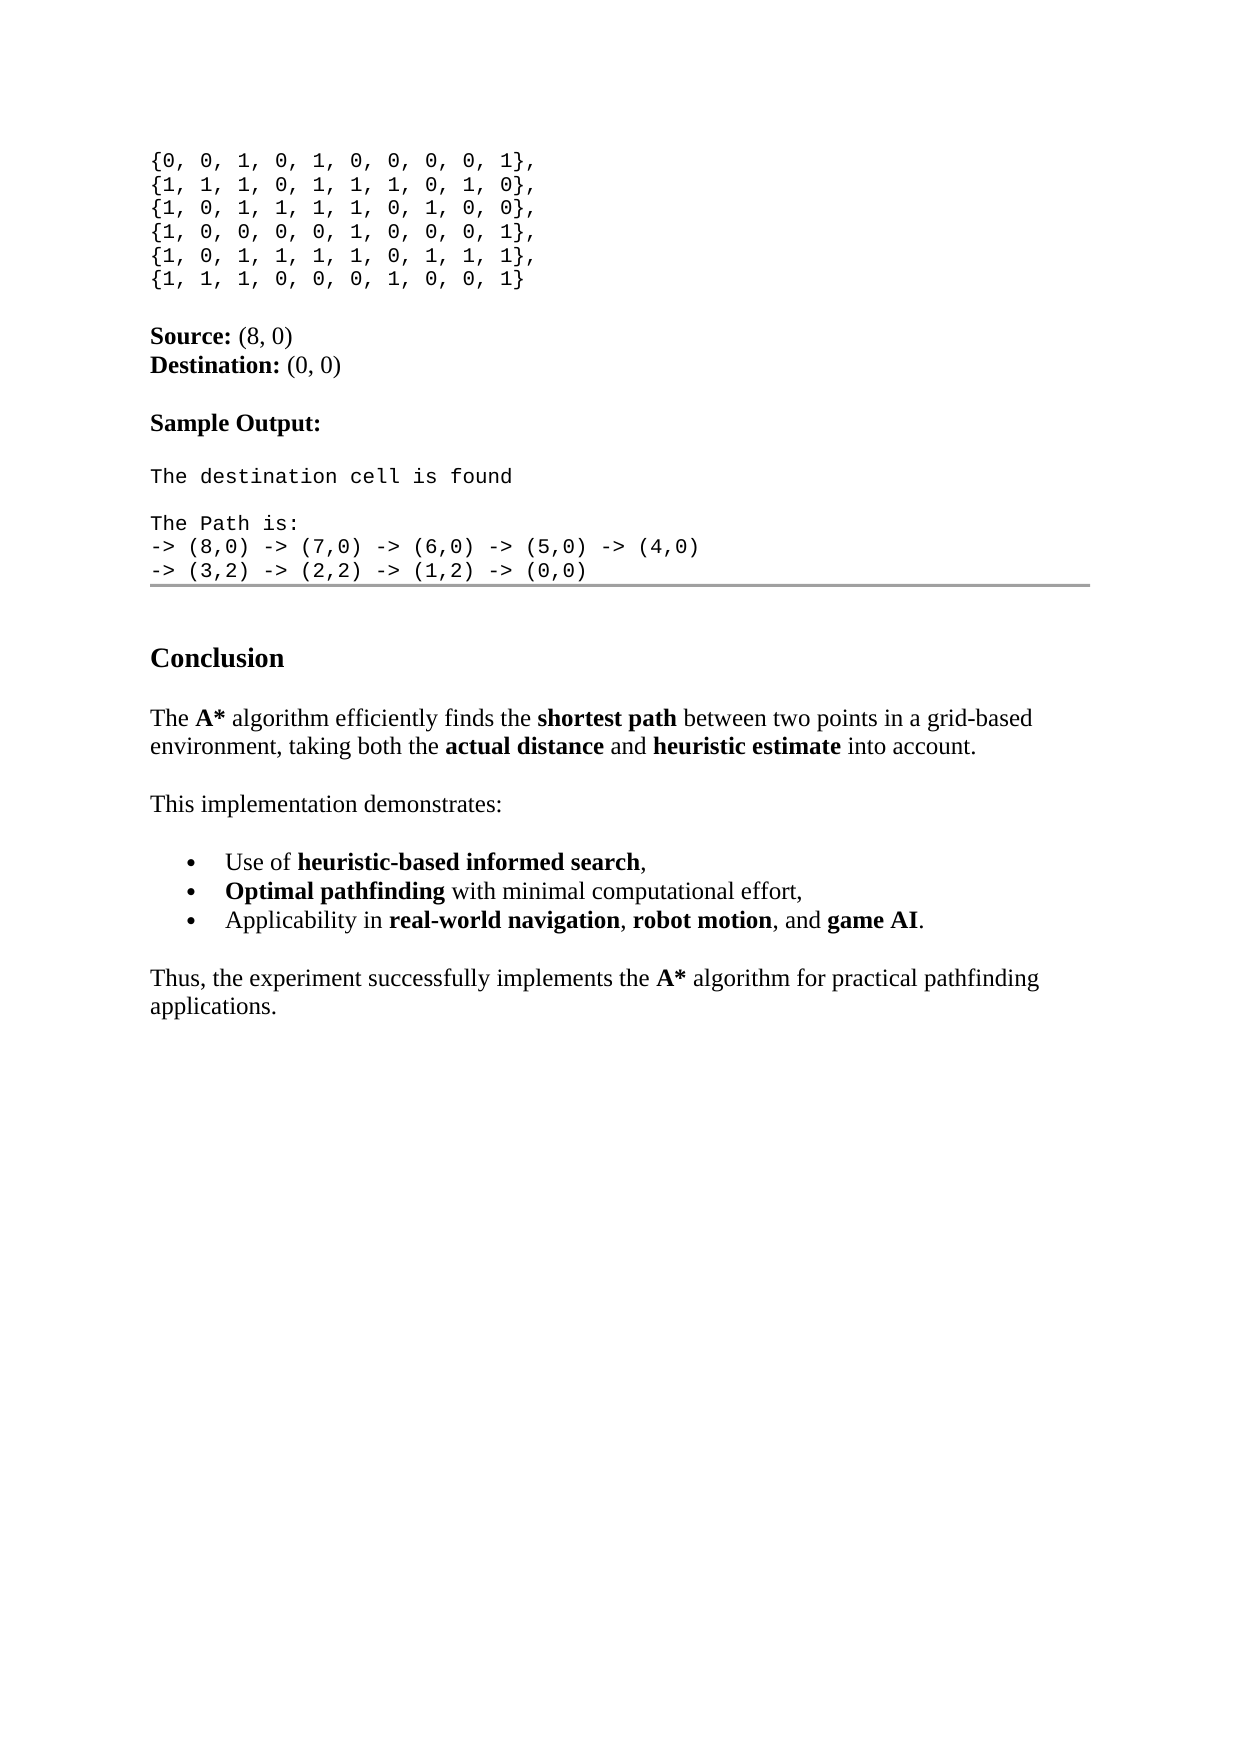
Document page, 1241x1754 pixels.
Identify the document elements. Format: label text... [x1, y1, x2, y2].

list Optimal pathfinding with minimal computational effort, [187, 876, 1090, 905]
text The Path is: [150, 513, 1090, 537]
text {0, 0, 1, 0, 1, 0, 0, 0, 0, 1}, [150, 150, 1090, 174]
list Applicability in real-world navigation, robot motion, and game AI. [187, 905, 1090, 933]
text The A* algorithm efficiently finds the shortest path between two points in a grid-based environment, taking both the actual distance and heuristic estimate into account. [150, 703, 1090, 760]
list Use of heuristic-based informed search, [187, 847, 1090, 876]
text {1, 1, 1, 0, 1, 1, 1, 0, 1, 0}, [150, 174, 1090, 197]
text {1, 0, 0, 0, 0, 1, 0, 0, 0, 1}, [150, 221, 1090, 244]
text {1, 0, 1, 1, 1, 1, 0, 1, 0, 0}, [150, 197, 1090, 221]
text Source: (8, 0) Destination: (0, 0) [150, 321, 1090, 378]
text The destination cell is found [150, 466, 1090, 489]
text {1, 0, 1, 1, 1, 1, 0, 1, 1, 1}, [150, 244, 1090, 268]
text -> (3,2) -> (2,2) -> (1,2) -> (0,0) [150, 560, 1090, 583]
text -> (8,0) -> (7,0) -> (6,0) -> (5,0) -> (4,0) [150, 537, 1090, 560]
text This implementation demonstrates: [150, 789, 1090, 818]
text Conclusion [150, 641, 1090, 673]
text Sample Output: [150, 408, 1090, 436]
text {1, 1, 1, 0, 0, 0, 1, 0, 0, 1} [150, 268, 1090, 292]
text Thus, the experiment successfully implements the A* algorithm for practical pathfinding applications. [150, 963, 1090, 1020]
